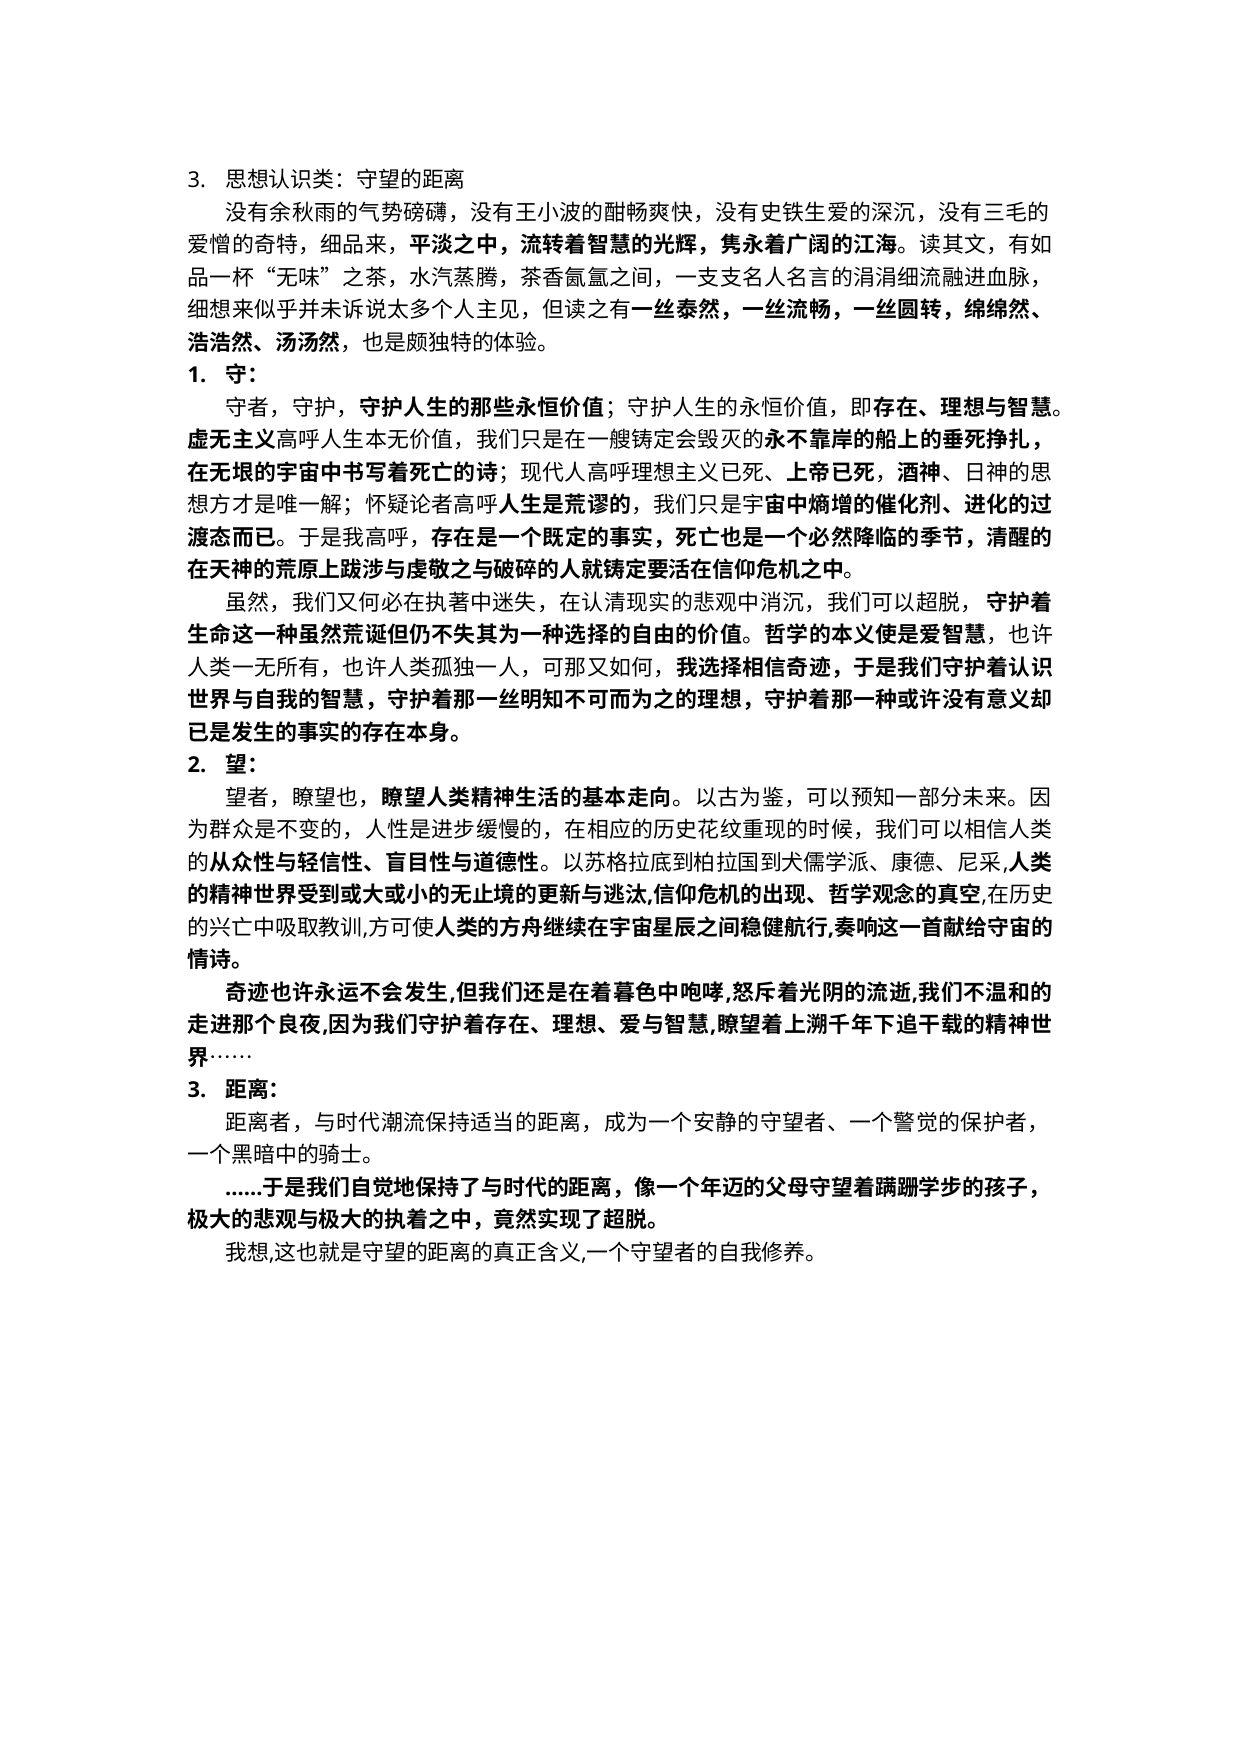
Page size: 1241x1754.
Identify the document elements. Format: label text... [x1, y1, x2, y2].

text ……于是我们自觉地保持了与时代的距离，像一个年迈的父母守望着蹒跚学步的孩子，极大的悲观与极大的执着之中，竟然实现了超脱。 [187, 1169, 1053, 1234]
text 虽然，我们又何必在执著中迷失，在认清现实的悲观中消沉，我们可以超脱，守护着生命这一种虽然荒诞但仍不失其为一种选择的自由的价值。哲学的本义使是爱智慧，也许人类一无所有，也许人类孤独一人，可那又如何，我选择相信奇迹，于是我们守护着认识世界与自我的智慧，守护着那一丝明知不可而为之的理想，守护着那一种或许没有意义却已是发生的事实的存在本身。 [187, 584, 1053, 747]
list 距离： [187, 1072, 1053, 1104]
list 守： [187, 357, 1053, 389]
text 守者，守护，守护人生的那些永恒价值；守护人生的永恒价值，即存在、理想与智慧。虚无主义高呼人生本无价值，我们只是在一艘铸定会毁灭的永不靠岸的船上的垂死挣扎，在无垠的宇宙中书写着死亡的诗；现代人高呼理想主义已死、上帝已死，酒神、日神的思想方才是唯一解；怀疑论者高呼人生是荒谬的，我们只是宇宙中熵增的催化剂、进化的过渡态而已。于是我高呼，存在是一个既定的事实，死亡也是一个必然降临的季节，清醒的在天神的荒原上跋涉与虔敬之与破碎的人就铸定要活在信仰危机之中。 [187, 389, 1053, 584]
list 望： [187, 747, 1053, 779]
text 距离者，与时代潮流保持适当的距离，成为一个安静的守望者、一个警觉的保护者，一个黑暗中的骑士。 [187, 1104, 1053, 1169]
list 思想认识类：守望的距离 [187, 162, 1053, 194]
text 望者，瞭望也，瞭望人类精神生活的基本走向。以古为鉴，可以预知一部分未来。因为群众是不变的，人性是进步缓慢的，在相应的历史花纹重现的时候，我们可以相信人类的从众性与轻信性、盲目性与道德性。以苏格拉底到柏拉国到犬儒学派、康德、尼采,人类的精神世界受到或大或小的无止境的更新与逃汰,信仰危机的出现、哲学观念的真空,在历史的兴亡中吸取教训,方可使人类的方舟继续在宇宙星辰之间稳健航行,奏响这一首献给守宙的情诗。 [187, 779, 1053, 974]
text 奇迹也许永运不会发生,但我们还是在着暮色中咆哮,怒斥着光阴的流逝,我们不温和的走进那个良夜,因为我们守护着存在、理想、爱与智慧,瞭望着上溯千年下追干载的精神世界…… [187, 974, 1053, 1072]
text 没有余秋雨的气势磅礴，没有王小波的酣畅爽快，没有史铁生爱的深沉，没有三毛的爱憎的奇特，细品来，平淡之中，流转着智慧的光辉，隽永着广阔的江海。读其文，有如品一杯“无味”之茶，水汽蒸腾，茶香氤氲之间，一支支名人名言的涓涓细流融进血脉，细想来似乎并未诉说太多个人主见，但读之有一丝泰然，一丝流畅，一丝圆转，绵绵然、浩浩然、汤汤然，也是颇独特的体验。 [187, 194, 1053, 357]
text 我想,这也就是守望的距离的真正含义,一个守望者的自我修养。 [187, 1234, 1053, 1267]
